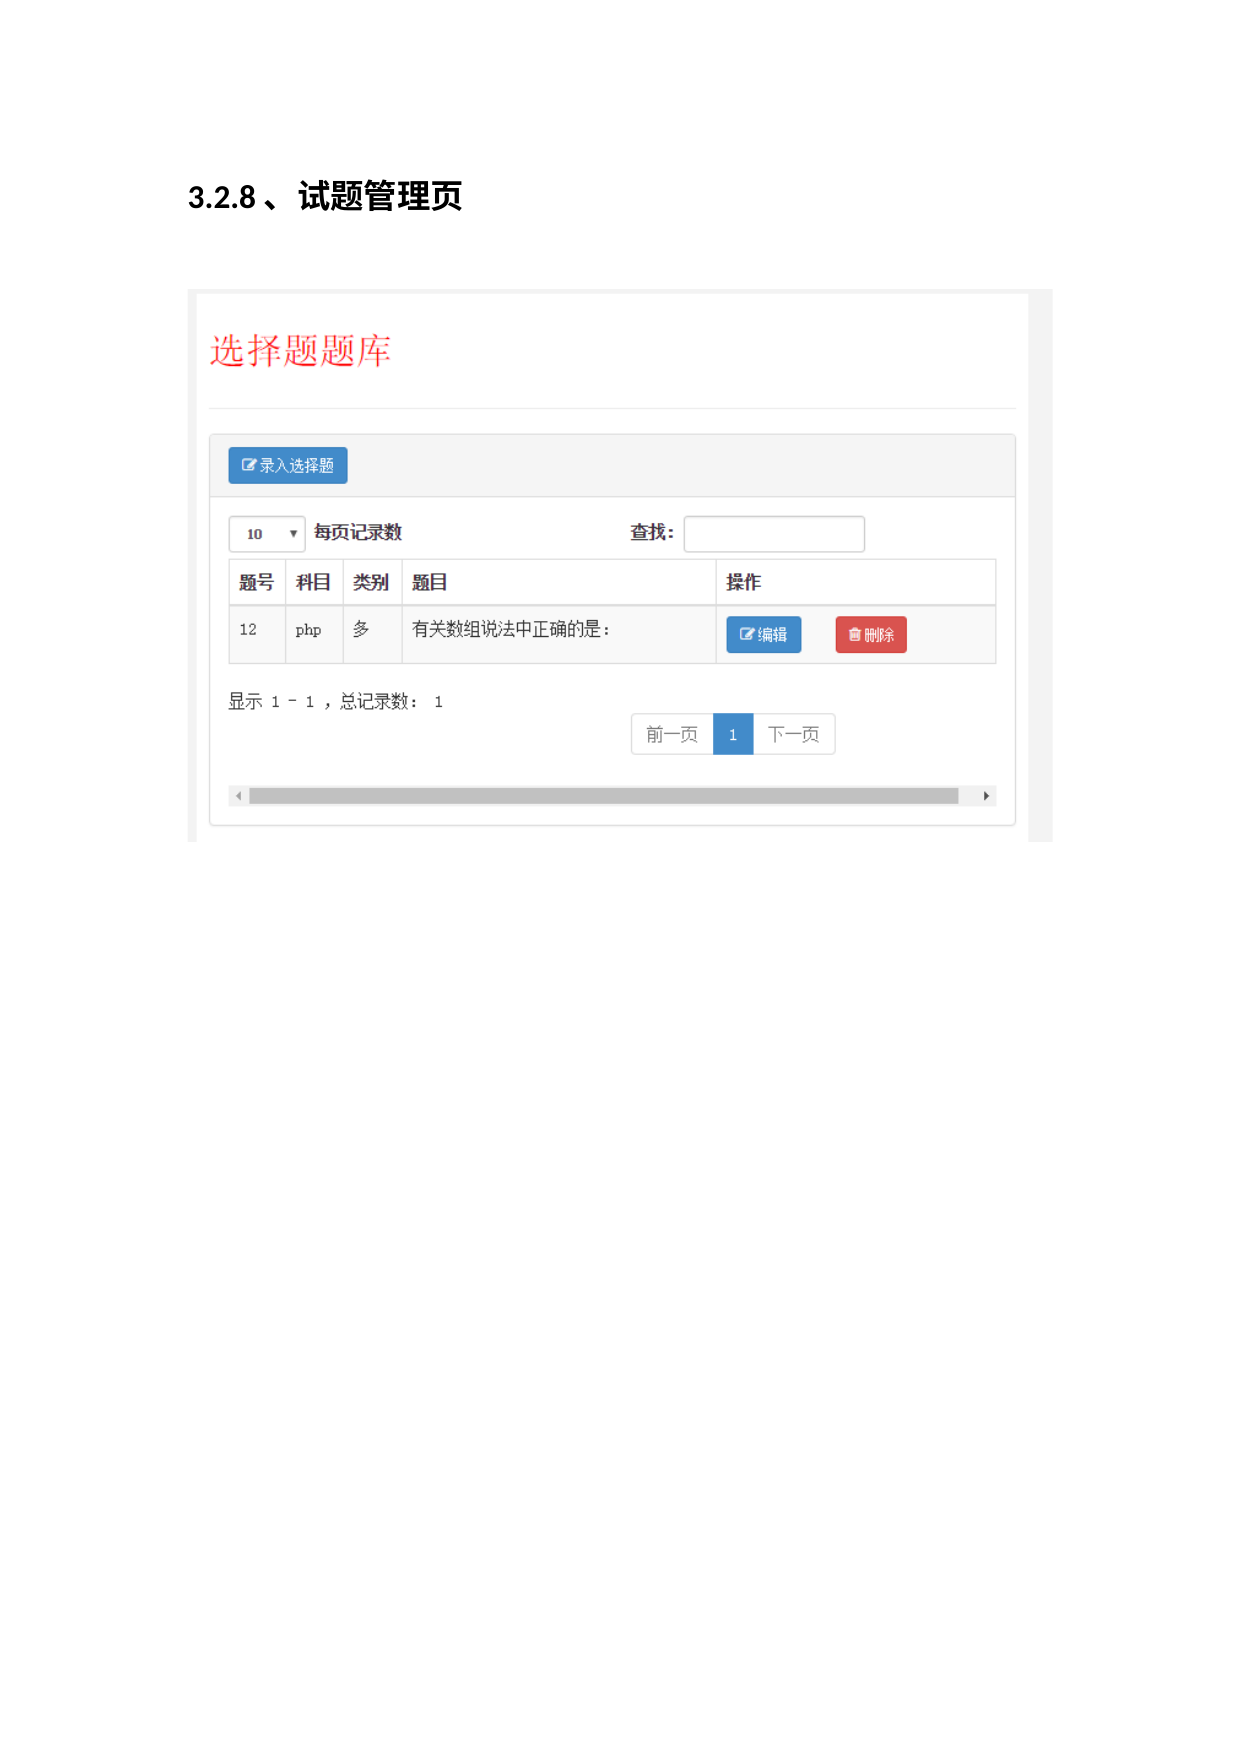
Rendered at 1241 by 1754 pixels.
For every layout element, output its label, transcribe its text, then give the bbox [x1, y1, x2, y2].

picture [187, 289, 1053, 842]
subtitle 3.2.8 、试题管理页 [187, 162, 1053, 227]
